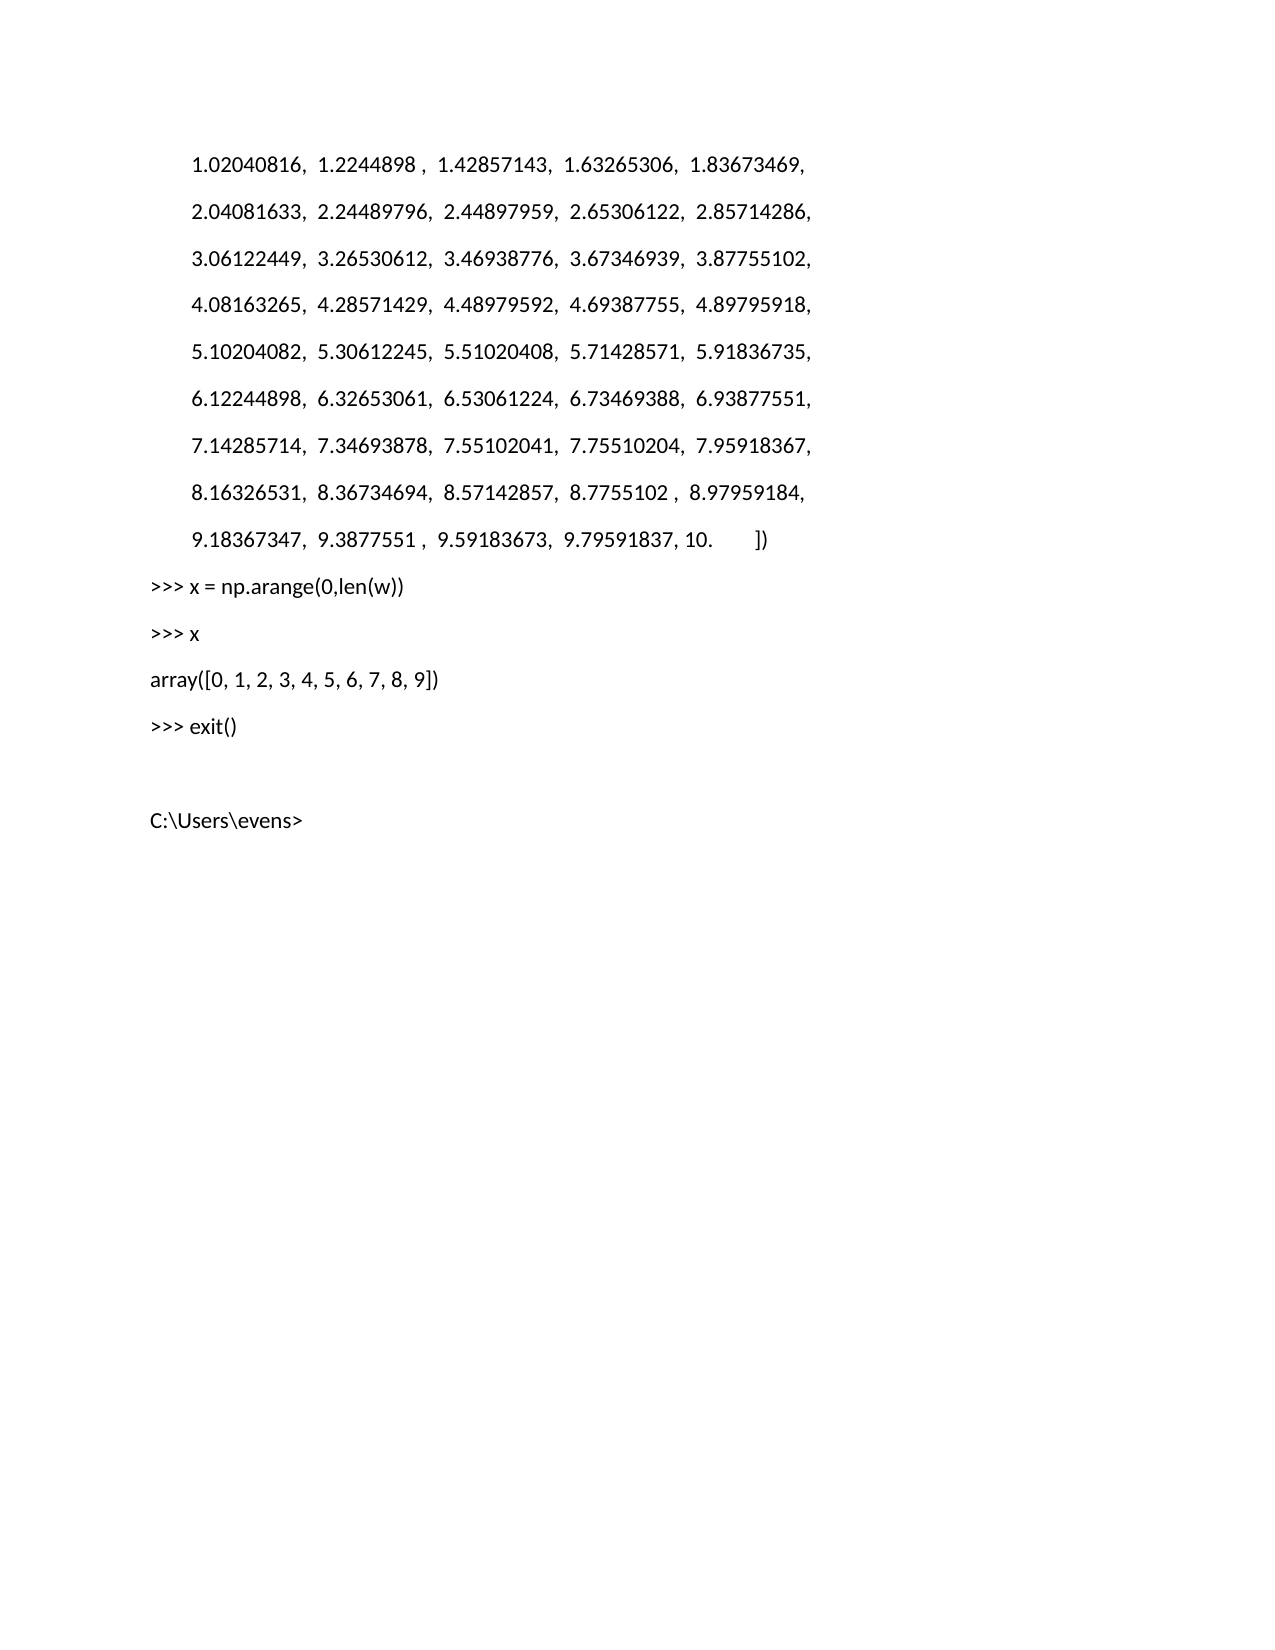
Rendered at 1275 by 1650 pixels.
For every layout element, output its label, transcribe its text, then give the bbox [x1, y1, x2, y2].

text 9.18367347, 9.3877551 , 9.59183673, 9.79591837, 10. ]) [150, 525, 1125, 553]
text 6.12244898, 6.32653061, 6.53061224, 6.73469388, 6.93877551, [150, 384, 1125, 412]
text 4.08163265, 4.28571429, 4.48979592, 4.69387755, 4.89795918, [150, 291, 1125, 319]
text 1.02040816, 1.2244898 , 1.42857143, 1.63265306, 1.83673469, [150, 150, 1125, 178]
text 7.14285714, 7.34693878, 7.55102041, 7.75510204, 7.95918367, [150, 431, 1125, 459]
text C:\Users\evens> [150, 806, 1125, 834]
text >>> exit() [150, 712, 1125, 741]
text 5.10204082, 5.30612245, 5.51020408, 5.71428571, 5.91836735, [150, 337, 1125, 366]
text 2.04081633, 2.24489796, 2.44897959, 2.65306122, 2.85714286, [150, 197, 1125, 225]
text 8.16326531, 8.36734694, 8.57142857, 8.7755102 , 8.97959184, [150, 478, 1125, 506]
text >>> x [150, 619, 1125, 647]
text array([0, 1, 2, 3, 4, 5, 6, 7, 8, 9]) [150, 666, 1125, 694]
text >>> x = np.arange(0,len(w)) [150, 572, 1125, 600]
text 3.06122449, 3.26530612, 3.46938776, 3.67346939, 3.87755102, [150, 244, 1125, 272]
